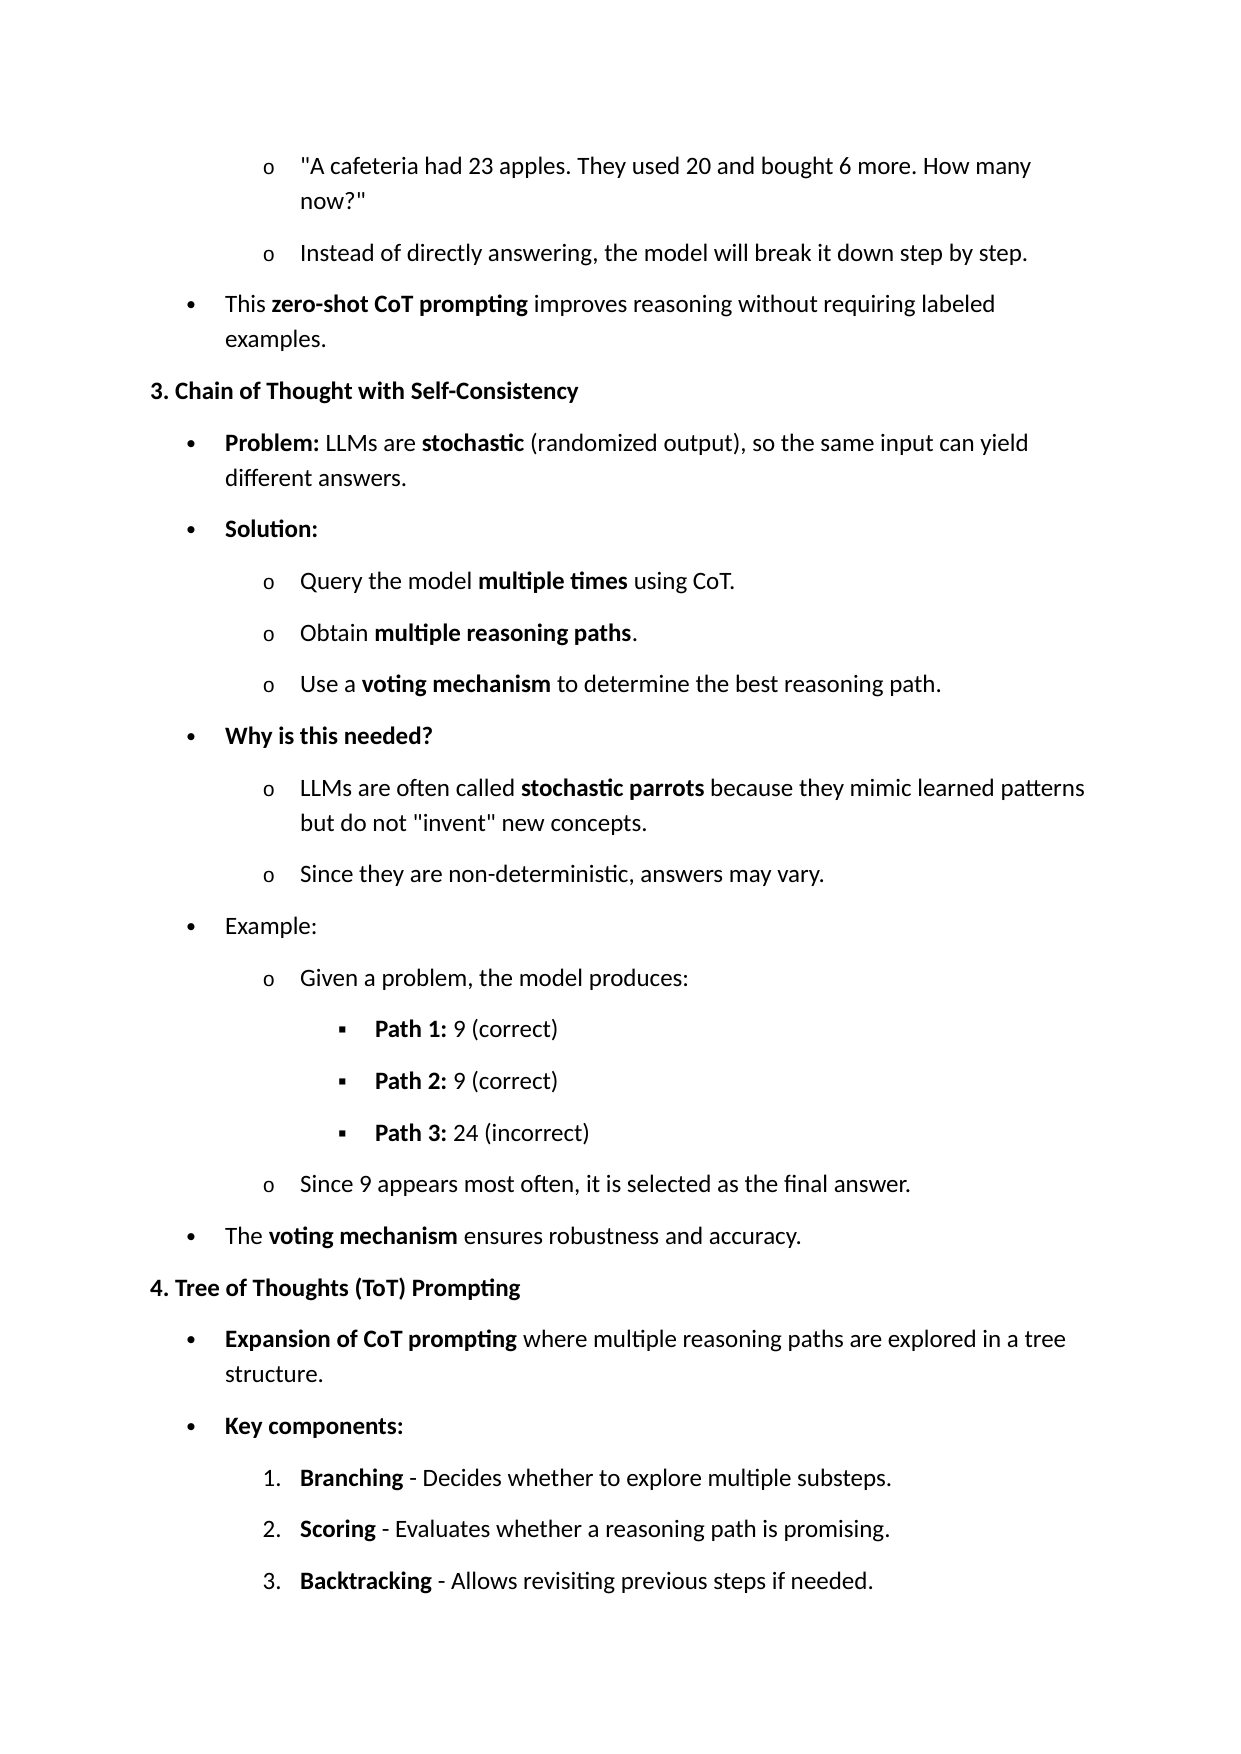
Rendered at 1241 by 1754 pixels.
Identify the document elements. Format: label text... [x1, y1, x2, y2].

list Instead of directly answering, the model will break it down step by step. [262, 237, 1090, 267]
list Backtracking - Allows revisiting previous steps if needed. [262, 1565, 1090, 1596]
list Key components: [187, 1410, 1090, 1441]
list Example: [187, 910, 1090, 941]
list This zero-shot CoT prompting improves reasoning without requiring labeled examples. [187, 288, 1090, 354]
list Path 2: 9 (correct) [337, 1065, 1090, 1096]
list Branching - Decides whether to explore multiple substeps. [262, 1462, 1090, 1492]
list Given a problem, the model produces: [262, 962, 1090, 992]
list Since they are non-deterministic, answers may vary. [262, 858, 1090, 889]
text 4. Tree of Thoughts (ToT) Prompting [150, 1272, 1090, 1302]
list The voting mechanism ensures robustness and accuracy. [187, 1220, 1090, 1251]
list Since 9 appears most often, it is selected as the final answer. [262, 1168, 1090, 1199]
list Why is this needed? [187, 720, 1090, 751]
list Solution: [187, 513, 1090, 544]
list LLMs are often called stochastic parrots because they mimic learned patterns but do not "invent" new concepts. [262, 772, 1090, 837]
list Path 3: 24 (incorrect) [337, 1117, 1090, 1147]
list Query the model multiple times using CoT. [262, 565, 1090, 596]
list Problem: LLMs are stochastic (randomized output), so the same input can yield different answers. [187, 427, 1090, 492]
text 3. Chain of Thought with Self-Consistency [150, 375, 1090, 406]
list Use a voting mechanism to determine the best reasoning path. [262, 668, 1090, 699]
list "A cafeteria had 23 apples. They used 20 and bought 6 more. How many now?" [262, 150, 1090, 216]
list Scoring - Evaluates whether a reasoning path is promising. [262, 1513, 1090, 1544]
list Obtain multiple reasoning paths. [262, 617, 1090, 647]
list Expansion of CoT prompting where multiple reasoning paths are explored in a tree structure. [187, 1323, 1090, 1389]
list Path 1: 9 (correct) [337, 1013, 1090, 1044]
